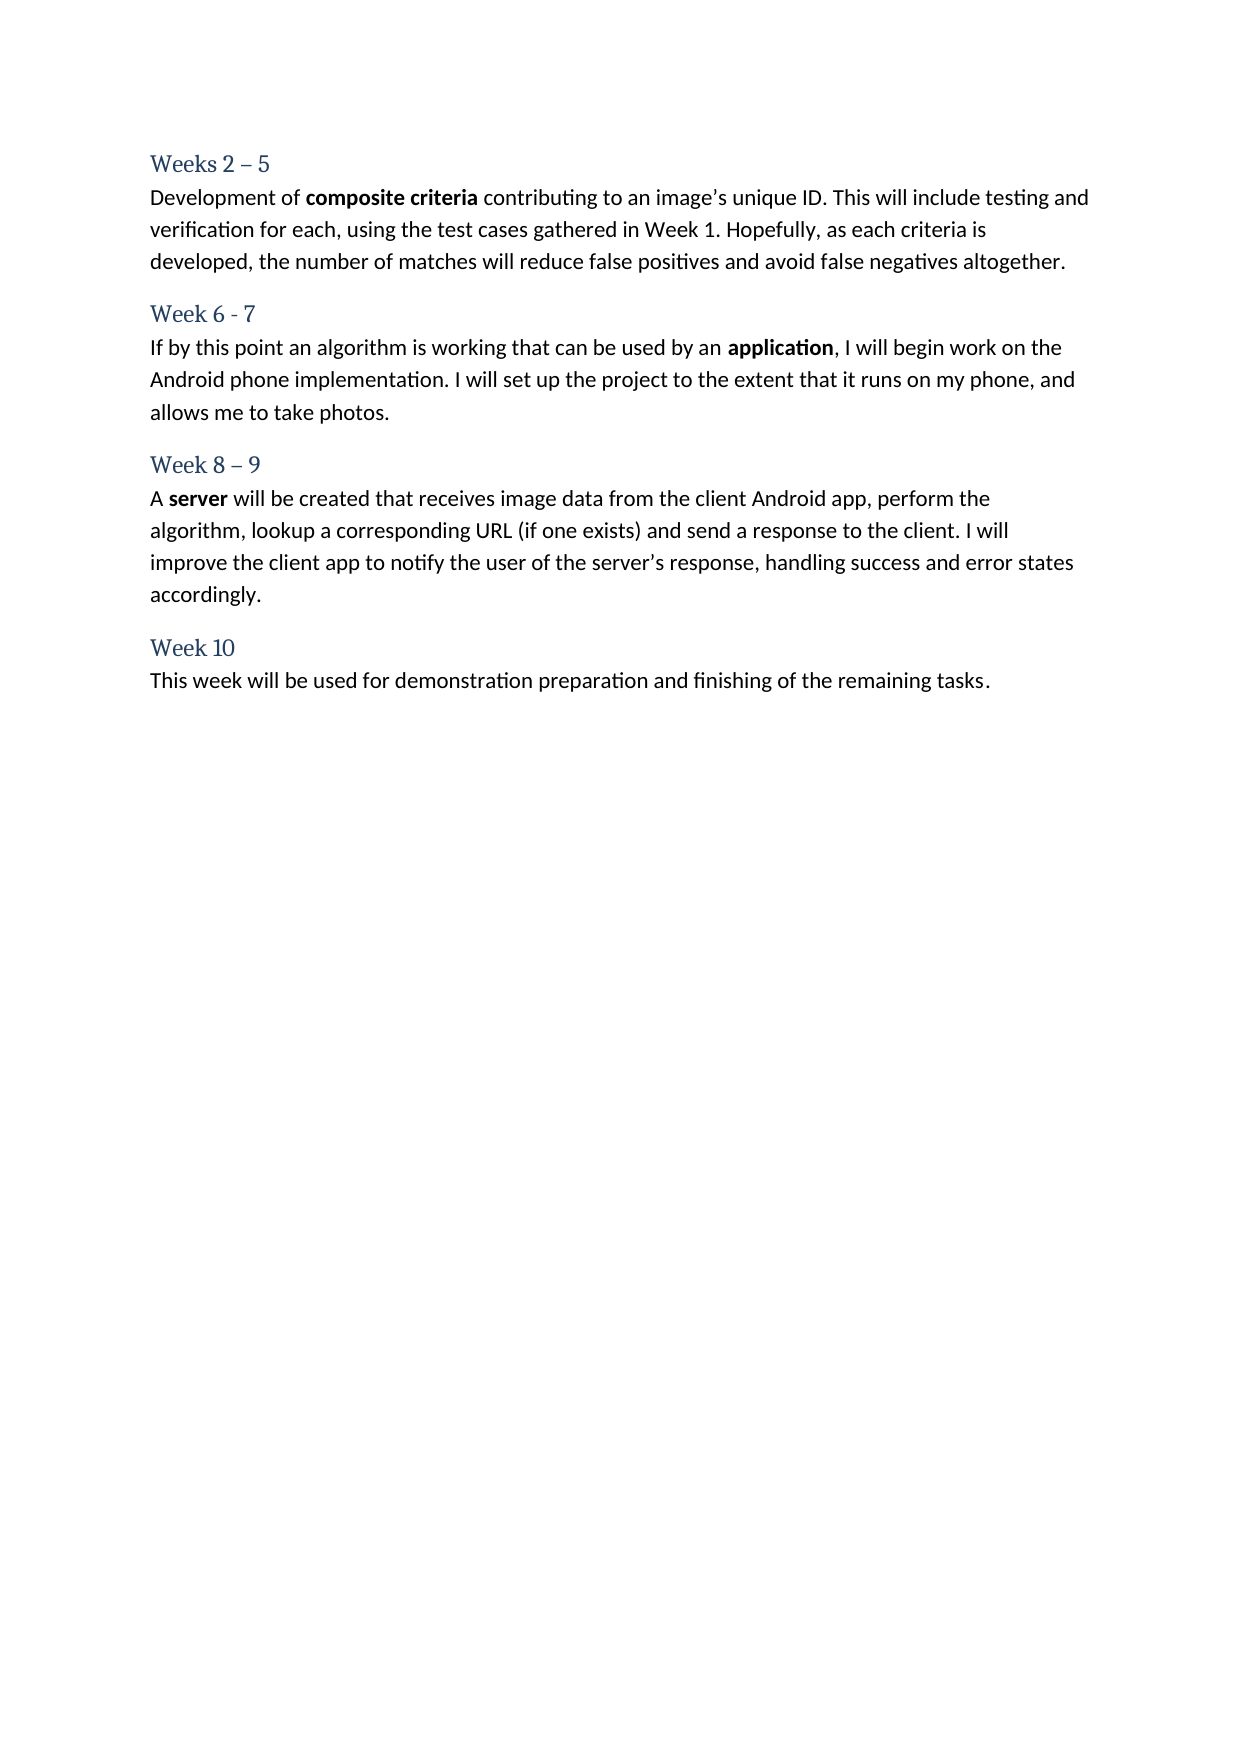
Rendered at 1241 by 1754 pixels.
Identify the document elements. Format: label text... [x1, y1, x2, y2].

text Development of composite criteria contributing to an image’s unique ID. This will include testing and verification for each, using the test cases gathered in Week 1. Hopefully, as each criteria is developed, the number of matches will reduce false positives and avoid false negatives altogether. [150, 183, 1090, 275]
text A server will be created that receives image data from the client Android app, perform the algorithm, lookup a corresponding URL (if one exists) and send a response to the client. I will improve the client app to notify the user of the server’s response, handling success and error states accordingly. [150, 484, 1090, 608]
subtitle Week 6 - 7 [150, 300, 1090, 329]
text If by this point an algorithm is working that can be used by an application, I will begin work on the Android phone implementation. I will set up the project to the extent that it runs on my phone, and allows me to take photos. [150, 333, 1090, 426]
subtitle Week 8 – 9 [150, 451, 1090, 479]
subtitle Week 10 [150, 633, 1090, 662]
text This week will be used for demonstration preparation and finishing of the remaining tasks. [150, 666, 1090, 694]
subtitle Weeks 2 – 5 [150, 150, 1090, 179]
